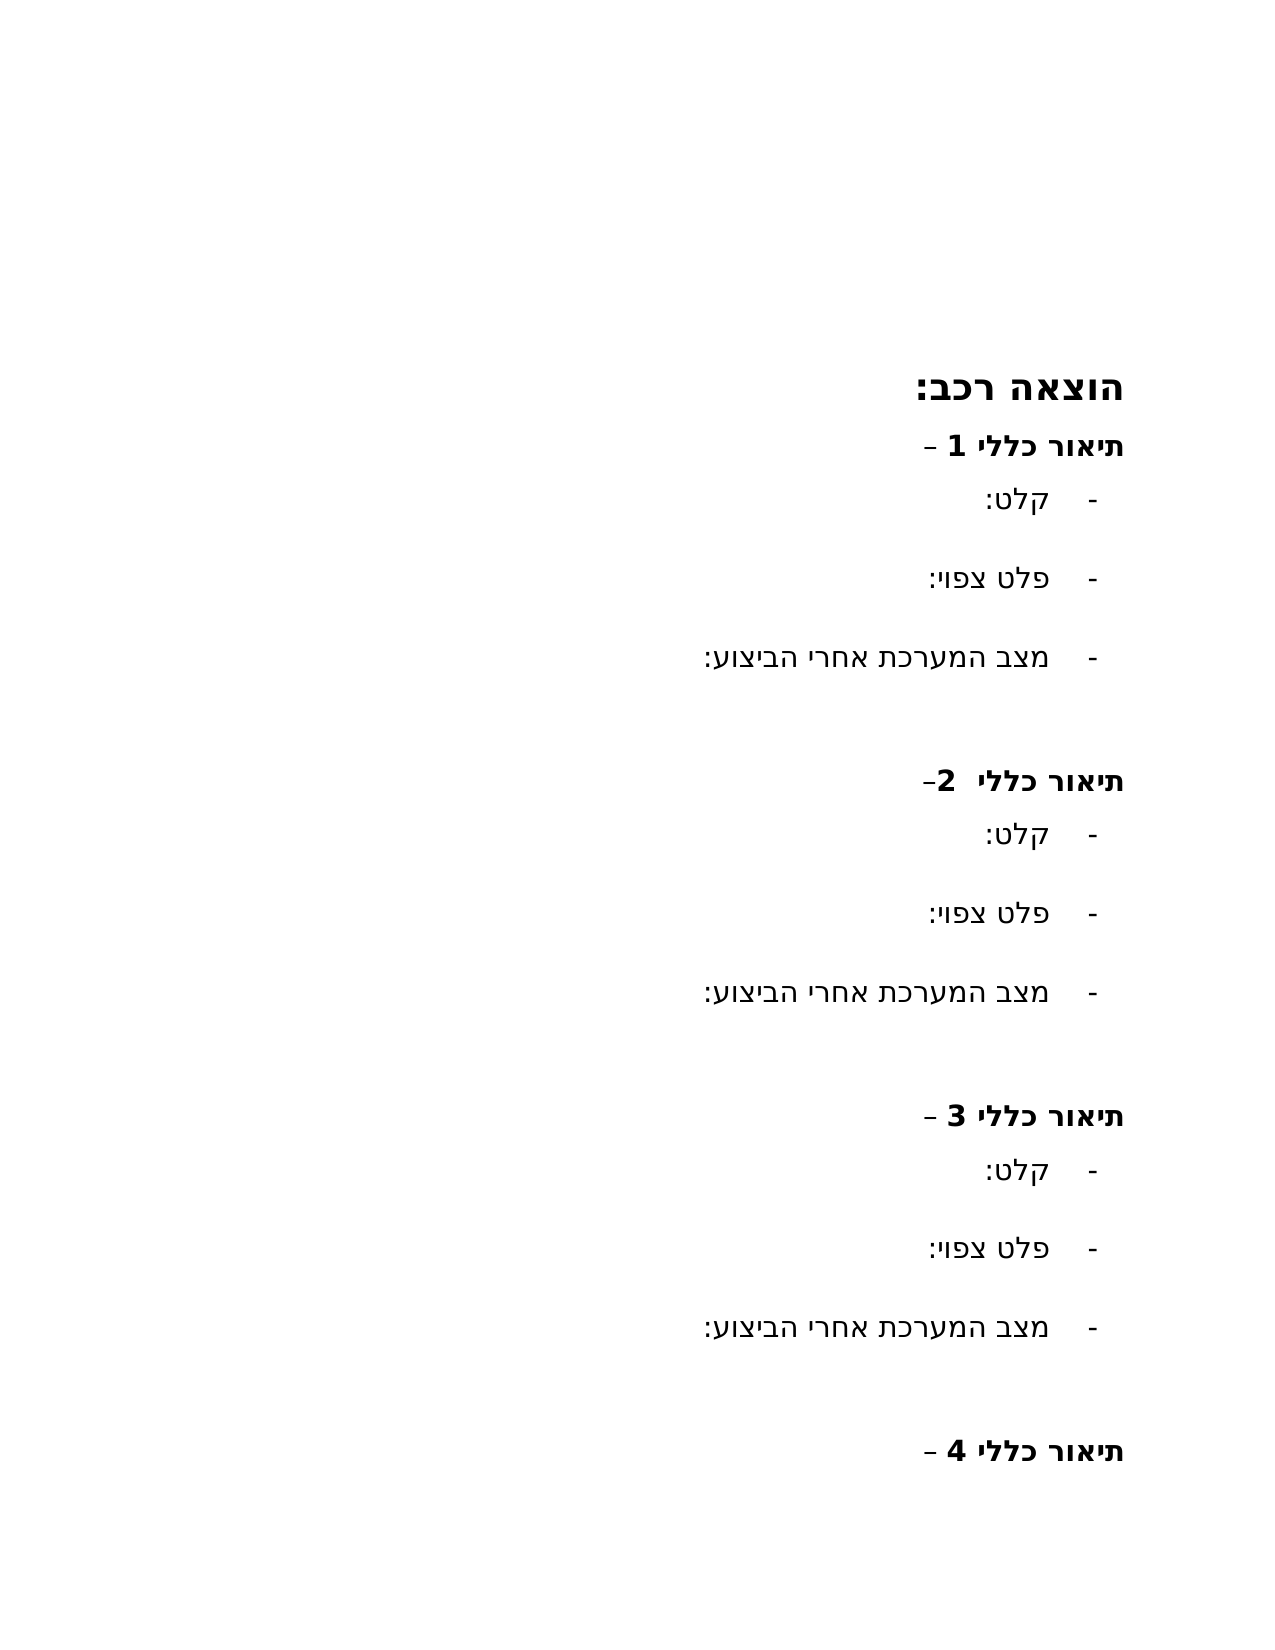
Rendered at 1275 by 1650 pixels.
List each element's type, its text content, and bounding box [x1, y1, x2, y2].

text תיאור כללי 2– [150, 764, 1125, 798]
list מצב המערכת אחרי הביצוע: [150, 1310, 1087, 1344]
list קלט: [150, 818, 1087, 852]
text תיאור כללי 4 – [150, 1435, 1125, 1469]
list קלט: [150, 1153, 1087, 1187]
list פלט צפוי: [150, 1232, 1087, 1266]
list פלט צפוי: [150, 561, 1087, 595]
list מצב המערכת אחרי הביצוע: [150, 975, 1087, 1009]
text תיאור כללי 1 – [150, 429, 1125, 463]
text הוצאה רכב: [150, 365, 1125, 409]
text תיאור כללי 3 – [150, 1099, 1125, 1133]
list קלט: [150, 482, 1087, 516]
list מצב המערכת אחרי הביצוע: [150, 640, 1087, 674]
list פלט צפוי: [150, 896, 1087, 930]
